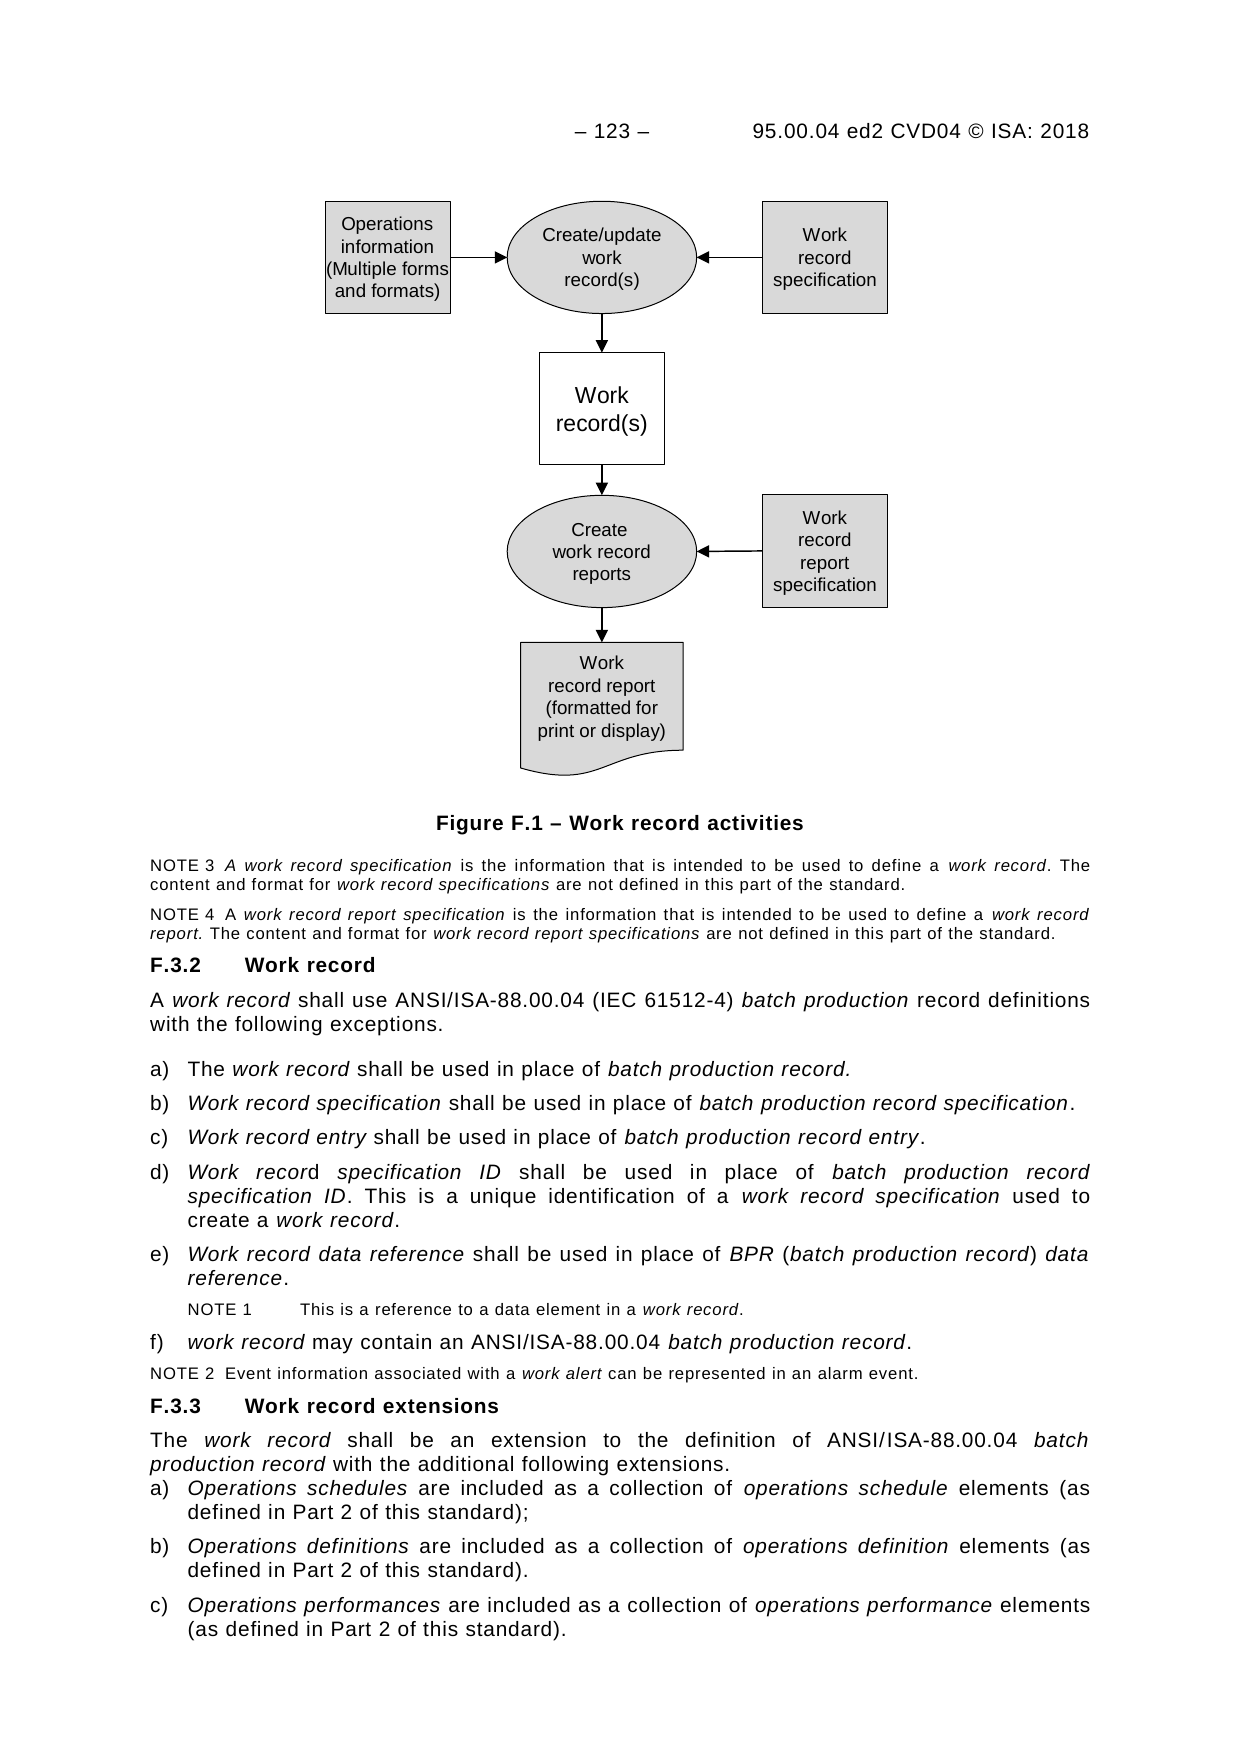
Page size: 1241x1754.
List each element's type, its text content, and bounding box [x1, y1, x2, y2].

subtitle Work record [150, 953, 1090, 977]
title Figure F.1 – Work record activities [150, 811, 1090, 835]
text NOTE 2 Event information associated with a work alert can be represented in an alarm event. [150, 1364, 1090, 1383]
list Work record entry shall be used in place of batch production record entry. [150, 1125, 1090, 1149]
list Work record specification ID shall be used in place of batch production record specification ID. This is a unique identification of a work record specification used to create a work record. [150, 1159, 1090, 1231]
list Operations definitions are included as a collection of operations definition elements (as defined in Part 2 of this standard). [150, 1534, 1090, 1582]
list work record may contain an ANSI/ISA-88.00.04 batch production record. [150, 1330, 1090, 1354]
list Work record data reference shall be used in place of BPR (batch production record) data reference. [150, 1242, 1090, 1290]
text The work record shall be an extension to the definition of ANSI/ISA-88.00.04 batch production record with the additional following extensions. [150, 1428, 1090, 1476]
text NOTE 1 This is a reference to a data element in a work record. [150, 1300, 1090, 1319]
text NOTE 3 A work record specification is the information that is intended to be used to define a work record. The content and format for work record specifications are not defined in this part of the standard. [150, 856, 1090, 894]
list The work record shall be used in place of batch production record. [150, 1056, 1090, 1080]
list Operations performances are included as a collection of operations performance elements (as defined in Part 2 of this standard). [150, 1593, 1090, 1641]
text NOTE 4 A work record report specification is the information that is intended to be used to define a work record report. The content and format for work record report specifications are not defined in this part of the standard. [150, 904, 1090, 943]
text A work record shall use ANSI/ISA-88.00.04 (IEC 61512-4) batch production record definitions with the following exceptions. [150, 988, 1090, 1036]
list Work record specification shall be used in place of batch production record specification. [150, 1091, 1090, 1115]
list Operations schedules are included as a collection of operations schedule elements (as defined in Part 2 of this standard); [150, 1476, 1090, 1524]
subtitle Work record extensions [150, 1394, 1090, 1418]
